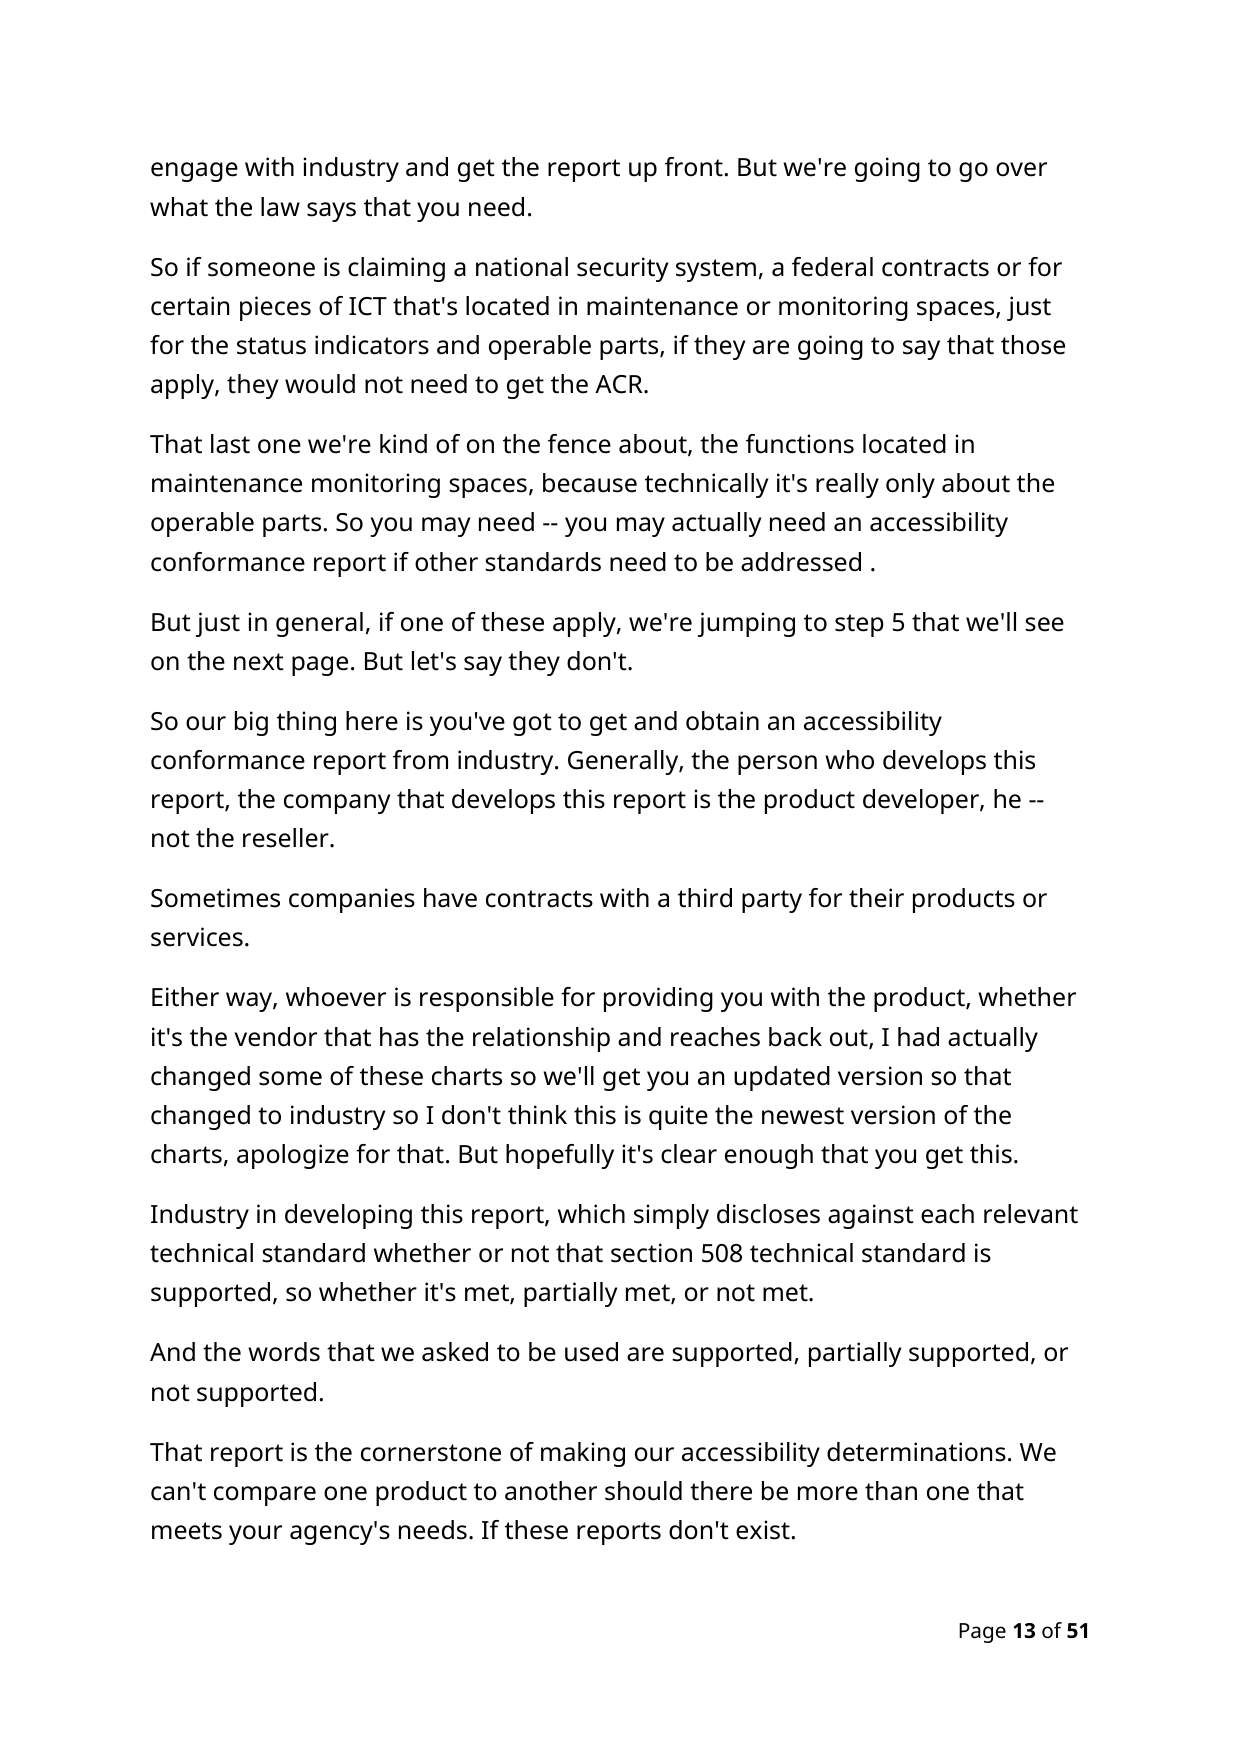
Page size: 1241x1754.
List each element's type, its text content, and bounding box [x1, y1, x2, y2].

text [150, 150, 1090, 223]
text And the words that we asked to be used are supported, partially supported, or not supported. [150, 1335, 1090, 1408]
text Either way, whoever is responsible for providing you with the product, whether it's the vendor that has the relationship and reaches back out, I had actually changed some of these charts so we'll get you an updated version so that changed to industry so I don't think this is quite the newest version of the charts, apologize for that. But hopefully it's clear enough that you get this. [150, 980, 1090, 1171]
text So our big thing here is you've got to get and obtain an accessibility conformance report from industry. Generally, the person who develops this report, the company that develops this report is the product developer, he -- not the reseller. [150, 703, 1090, 855]
text That report is the cornerstone of making our accessibility determinations. We can't compare one product to another should there be more than one that meets your agency's needs. If these reports don't exist. [150, 1434, 1090, 1547]
text Industry in developing this report, which simply discloses against each relevant technical standard whether or not that section 508 technical standard is supported, so whether it's met, partially met, or not met. [150, 1197, 1090, 1309]
text Sometimes companies have contracts with a third party for their products or services. [150, 881, 1090, 954]
text But just in general, if one of these apply, we're jumping to step 5 that we'll see on the next page. But let's say they don't. [150, 604, 1090, 677]
text That last one we're kind of on the fence about, the functions located in maintenance monitoring spaces, because technically it's really only about the operable parts. So you may need -- you may actually need an accessibility conformance report if other standards need to be addressed . [150, 427, 1090, 578]
text So if someone is claiming a national security system, a federal contracts or for certain pieces of ICT that's located in maintenance or monitoring spaces, just for the status indicators and operable parts, if they are going to say that those apply, they would not need to get the ACR. [150, 249, 1090, 401]
